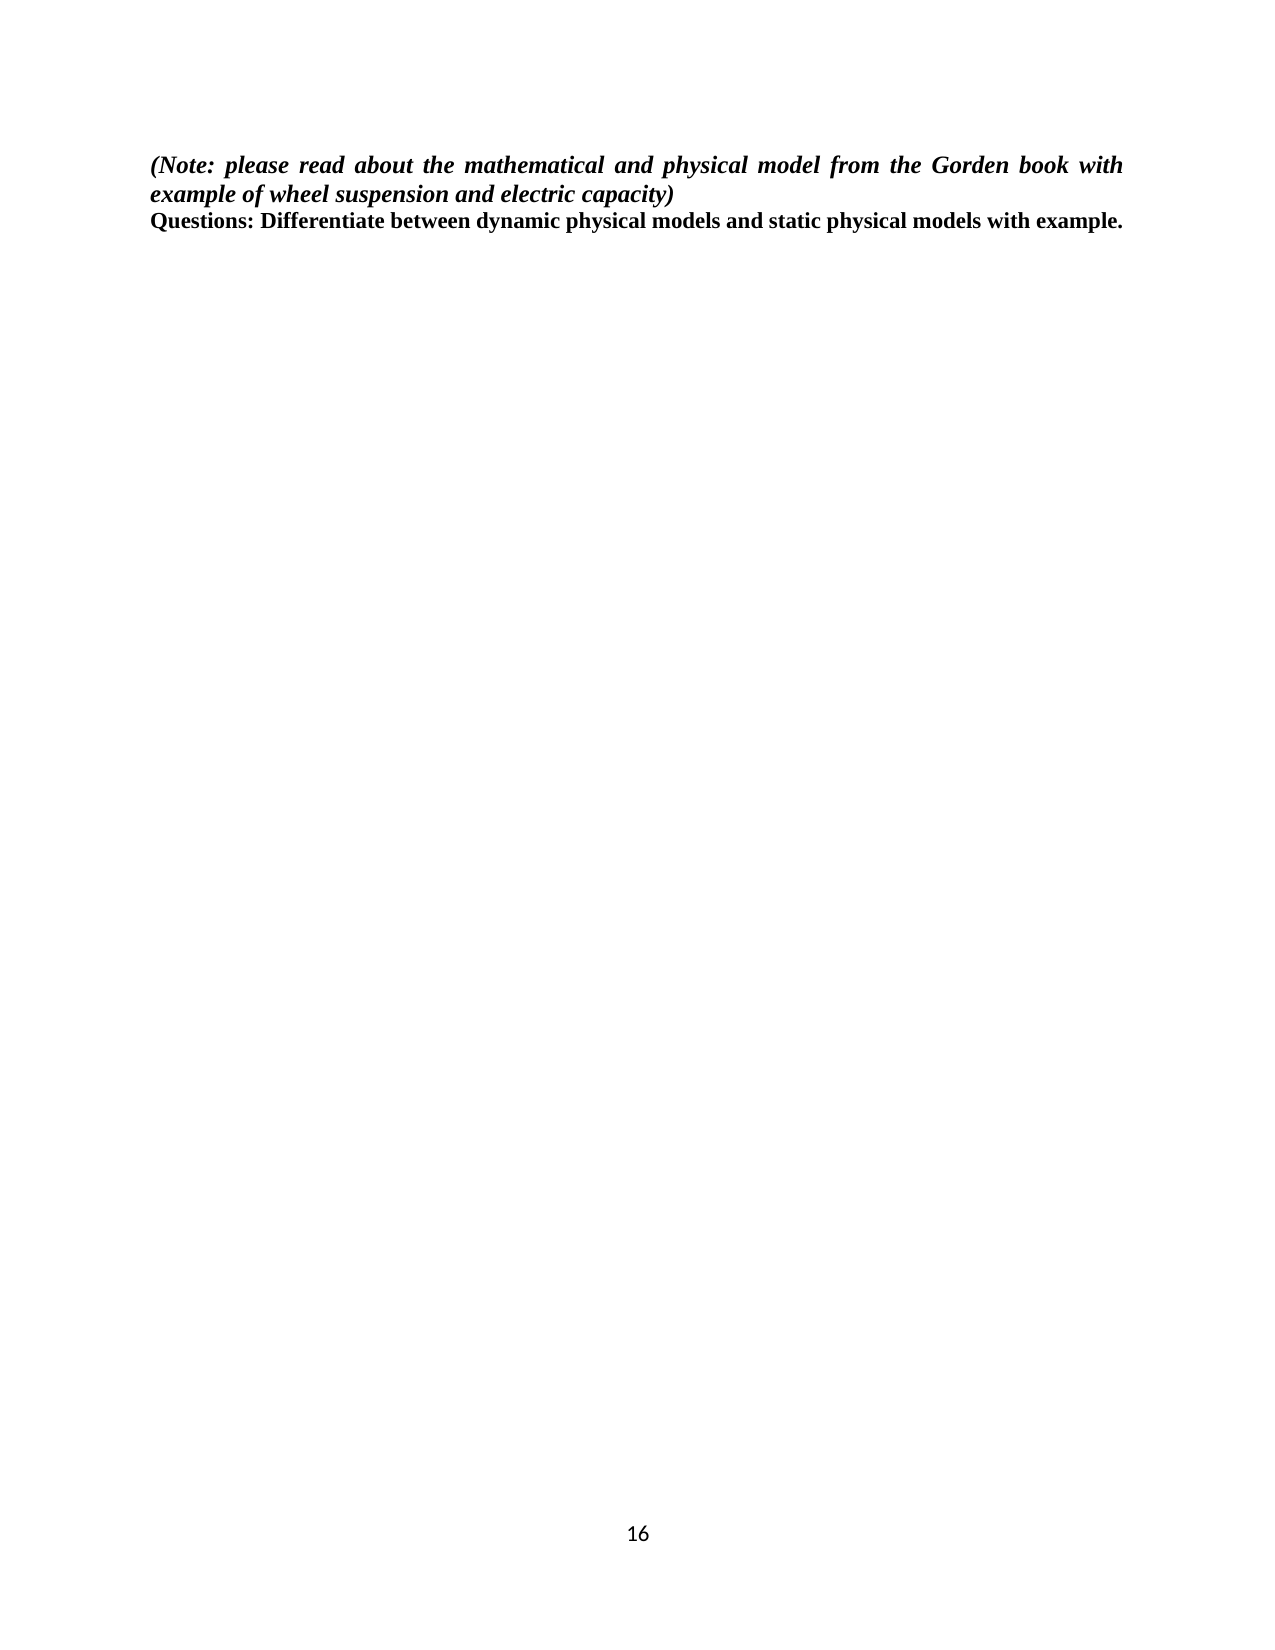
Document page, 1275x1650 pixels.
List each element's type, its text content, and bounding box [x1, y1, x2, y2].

text (Note: please read about the mathematical and physical model from the Gorden book with example of wheel suspension and electric capacity) [150, 150, 1125, 207]
text Questions: Differentiate between dynamic physical models and static physical models with example. [150, 207, 1125, 234]
